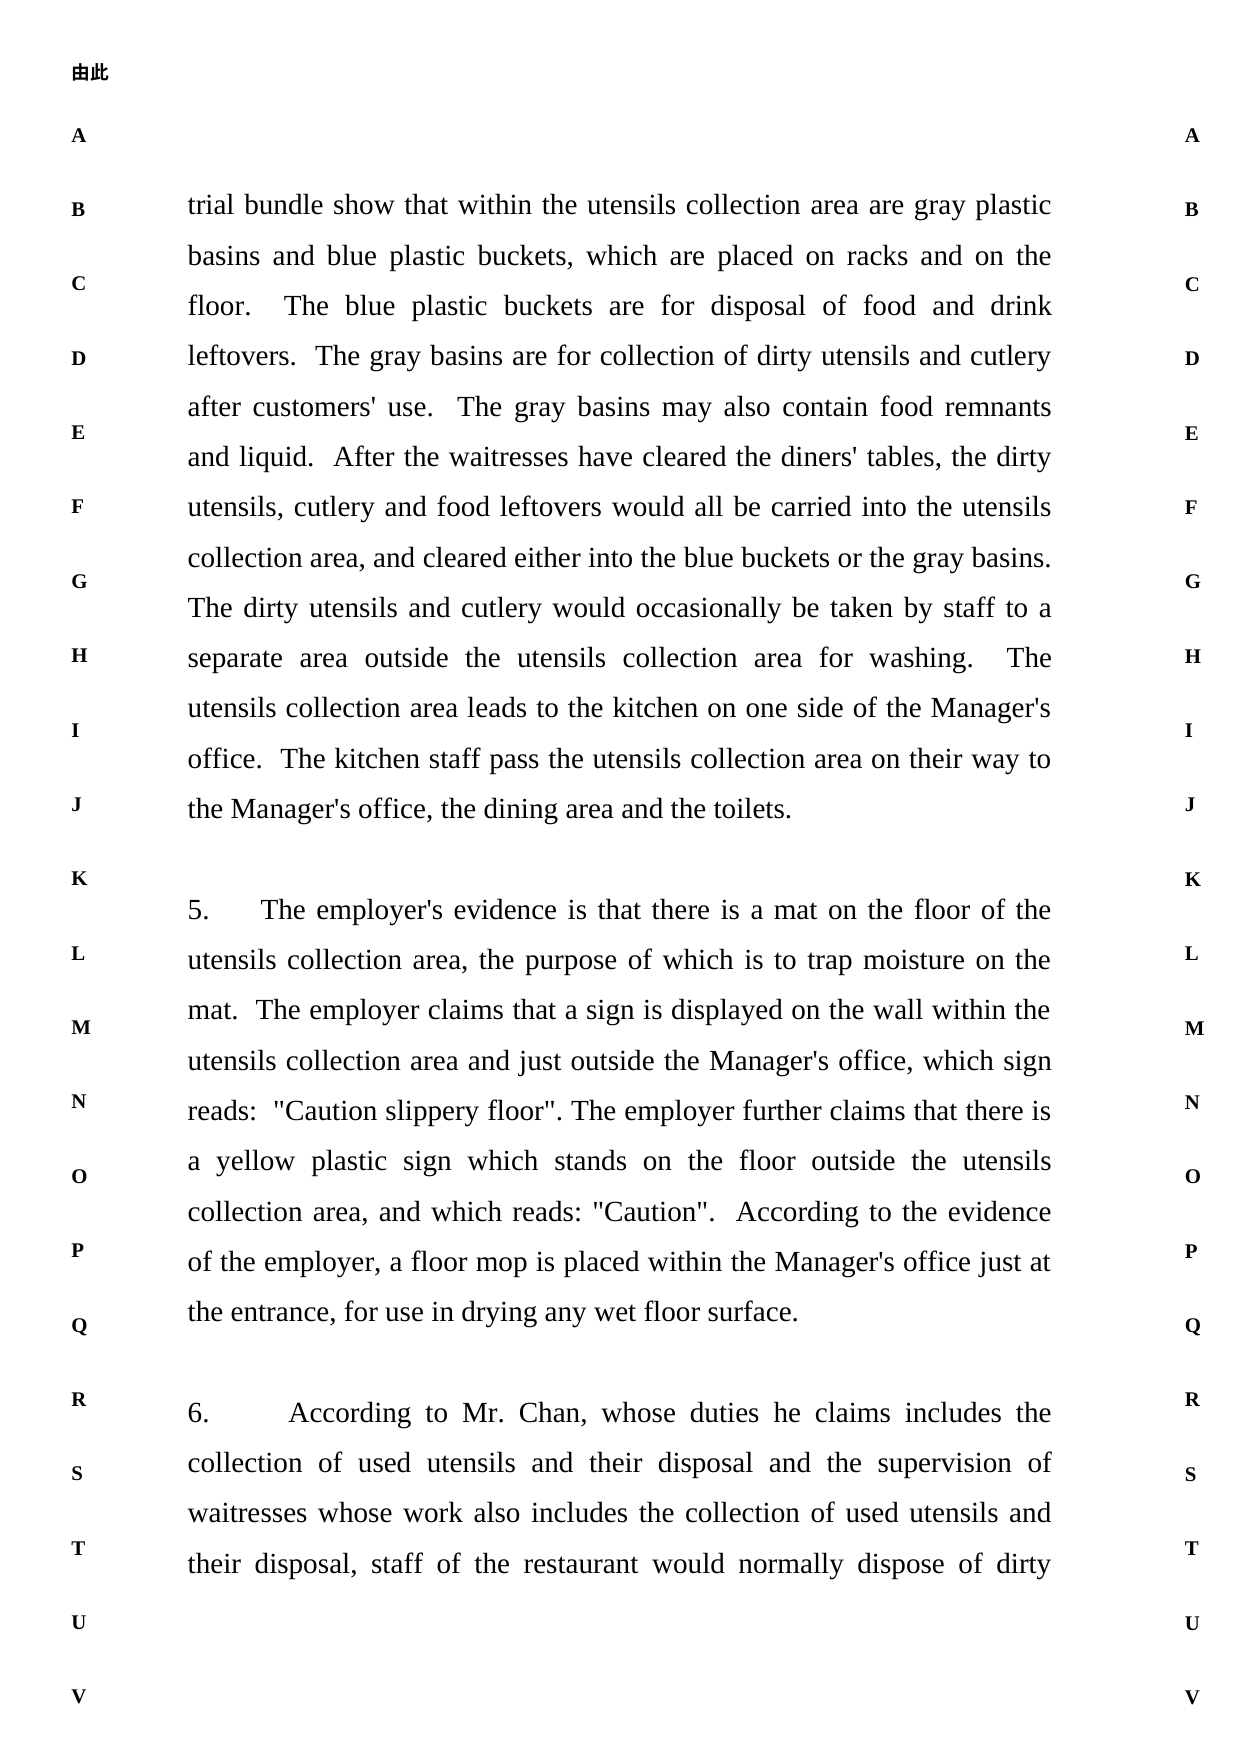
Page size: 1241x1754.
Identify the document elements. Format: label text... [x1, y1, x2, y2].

list The employer's evidence is that there is a mat on the floor of the utensils collection area, the purpose of which is to trap moisture on the mat. The employer claims that a sign is displayed on the wall within the utensils collection area and just outside the Manager's office, which sign reads: "Caution slippery floor". The employer further claims that there is a yellow plastic sign which stands on the floor outside the utensils collection area, and which reads: "Caution". According to the evidence of the employer, a floor mop is placed within the Manager's office just at the entrance, for use in drying any wet floor surface. [187, 892, 1053, 1328]
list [187, 1395, 1053, 1579]
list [187, 187, 1053, 825]
